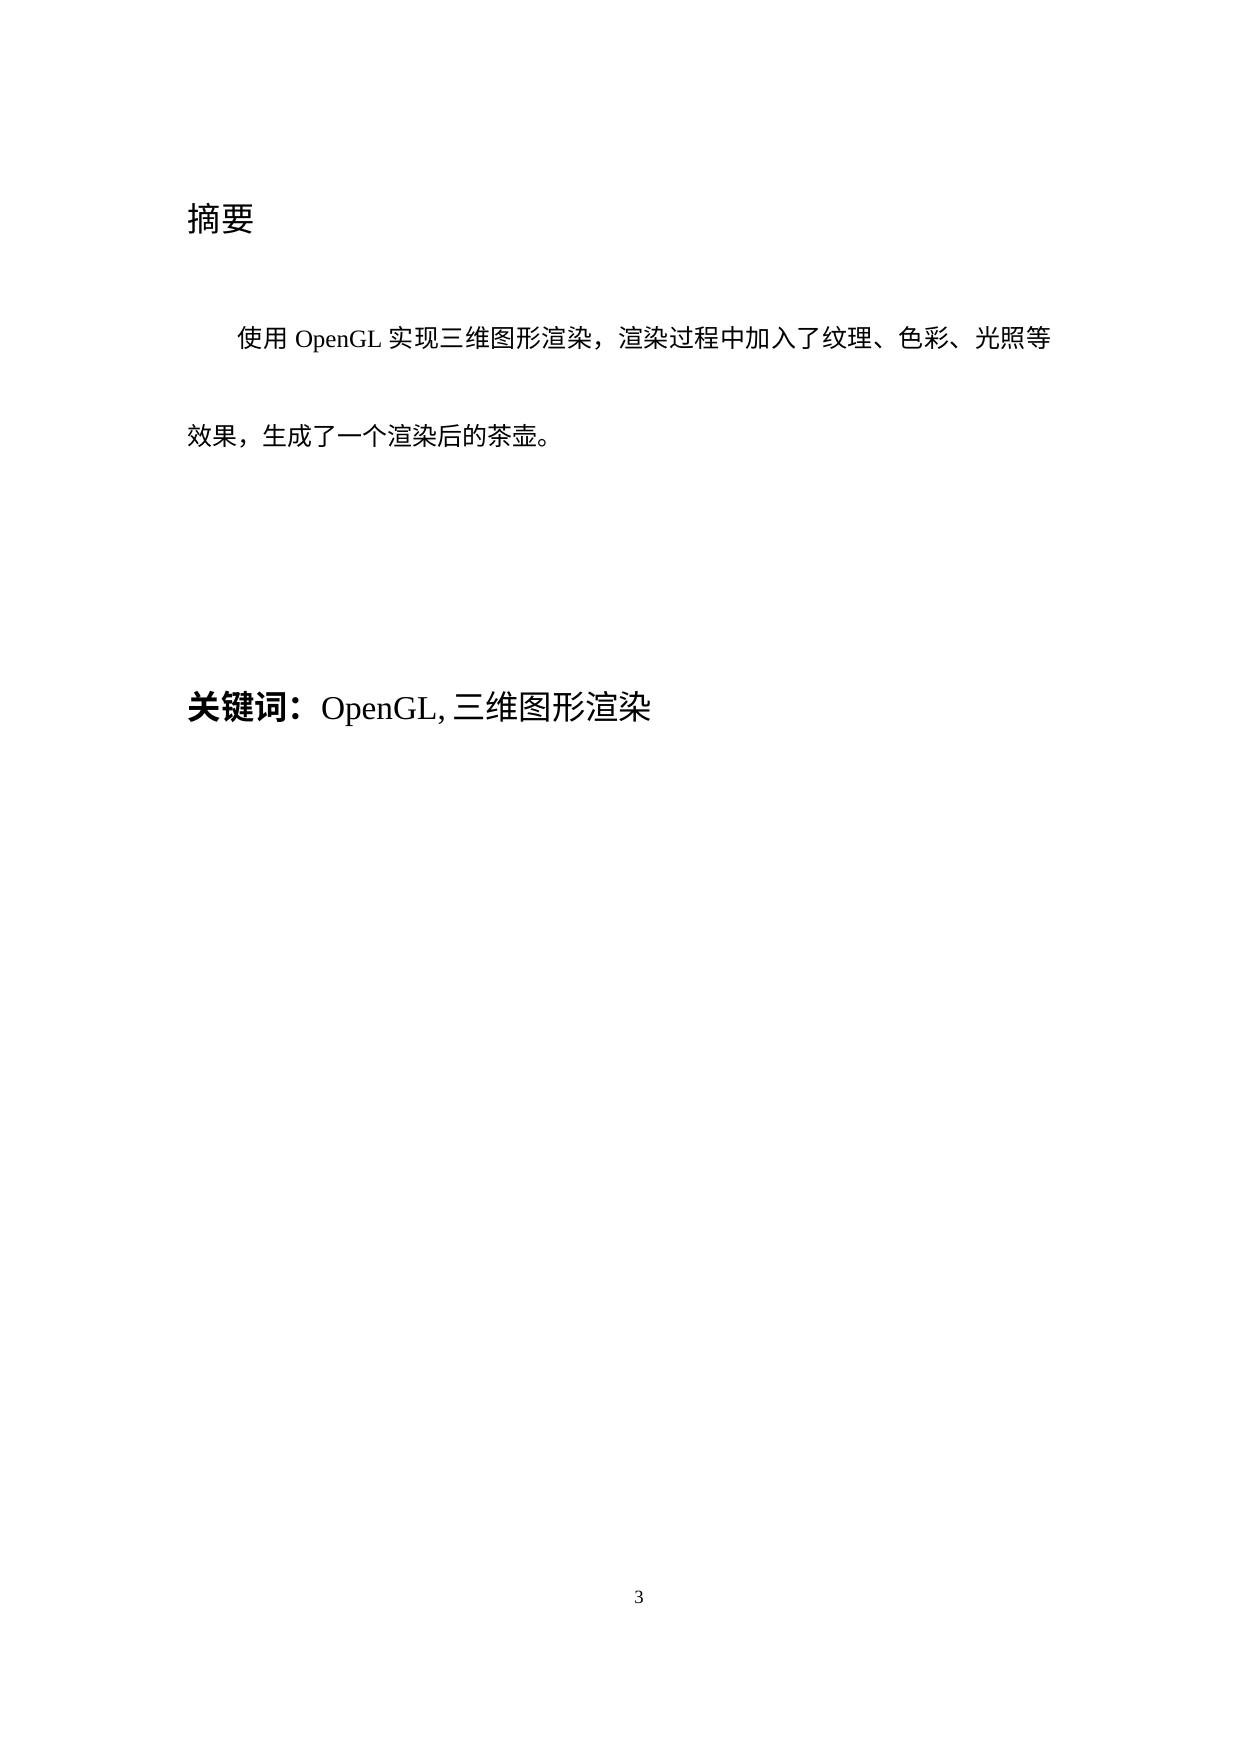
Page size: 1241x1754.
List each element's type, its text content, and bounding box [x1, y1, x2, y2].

text 使用 OpenGL 实现三维图形渲染，渲染过程中加入了纹理、色彩、光照等效果，生成了一个渲染后的茶壶。 [187, 304, 1053, 467]
subtitle 摘要 [187, 184, 1053, 249]
text 关键词：OpenGL, 三维图形渲染 [187, 673, 1053, 738]
